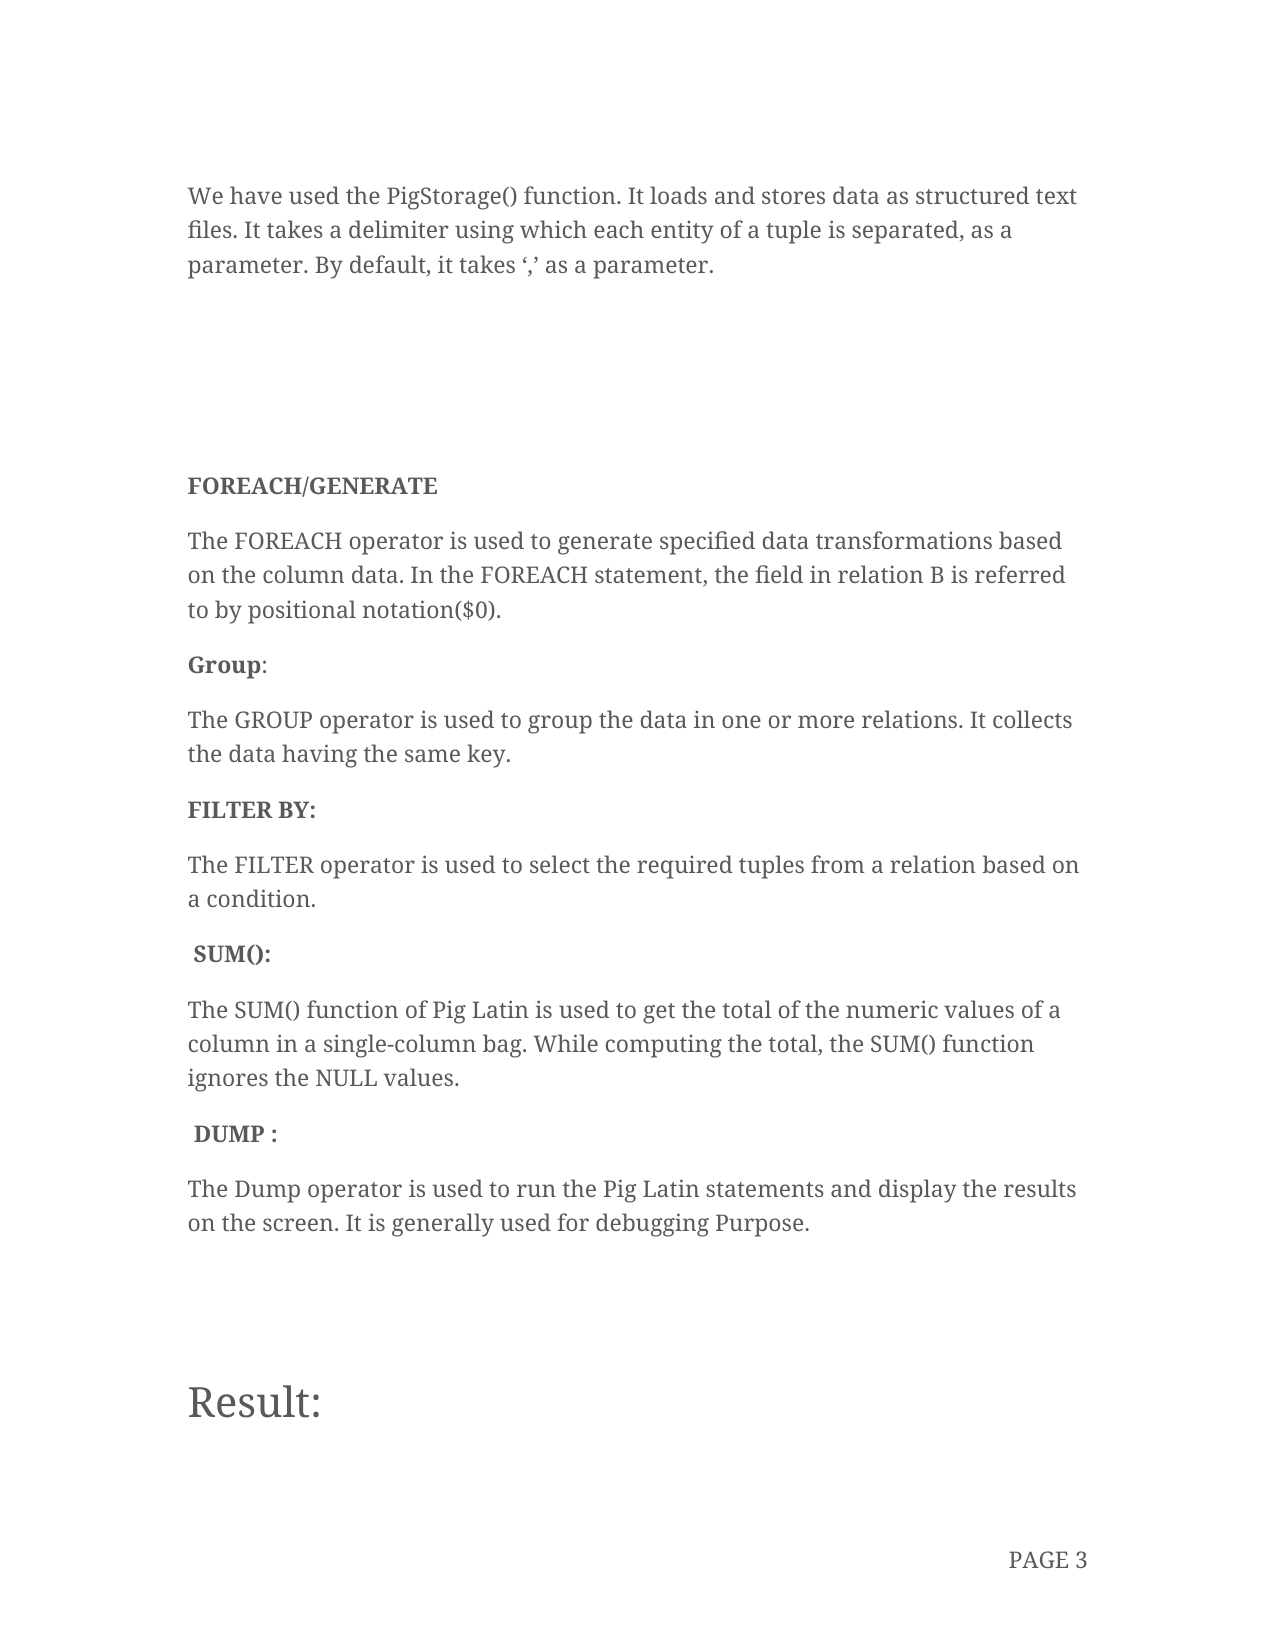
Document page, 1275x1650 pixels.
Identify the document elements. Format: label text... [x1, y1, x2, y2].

text The FOREACH operator is used to generate specified data transformations based on the column data. In the FOREACH statement, the field in relation B is referred to by positional notation($0). [187, 525, 1087, 625]
text DUMP : [187, 1117, 1087, 1149]
text SUM(): [187, 938, 1087, 969]
text The SUM() function of Pig Latin is used to get the total of the numeric values of a column in a single-column bag. While computing the total, the SUM() function ignores the NULL values. [187, 993, 1087, 1093]
text Group: [187, 649, 1087, 680]
text The GROUP operator is used to group the data in one or more relations. It collects the data having the same key. [187, 704, 1087, 769]
text FOREACH/GENERATE [187, 469, 1087, 501]
text Result: [187, 1373, 1087, 1429]
text The FILTER operator is used to select the required tuples from a relation based on a condition. [187, 849, 1087, 914]
text FILTER BY: [187, 793, 1087, 825]
text We have used the PigStorage() function. It loads and stores data as structured text files. It takes a delimiter using which each entity of a tuple is separated, as a parameter. By default, it takes ‘,’ as a parameter. [187, 180, 1087, 280]
text The Dump operator is used to run the Pig Latin statements and display the results on the screen. It is generally used for debugging Purpose. [187, 1173, 1087, 1238]
